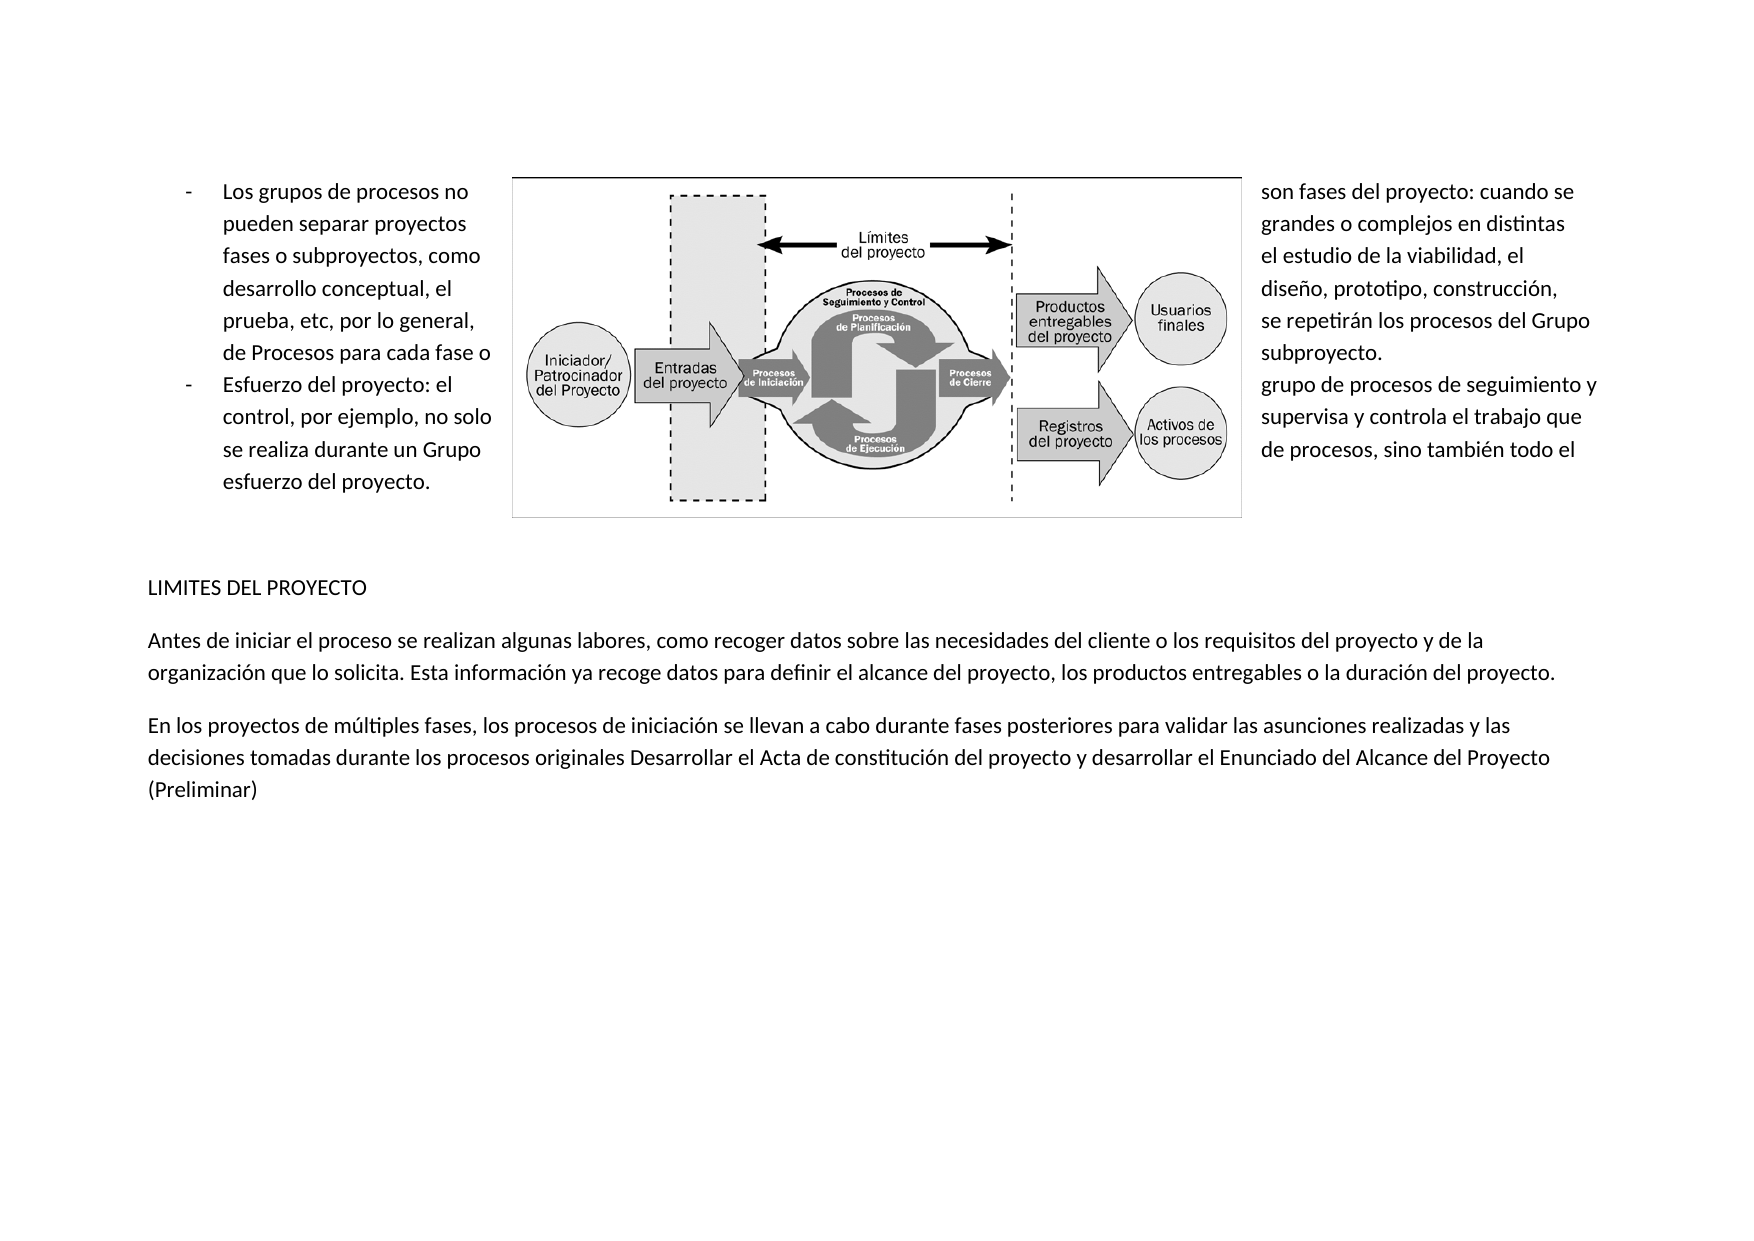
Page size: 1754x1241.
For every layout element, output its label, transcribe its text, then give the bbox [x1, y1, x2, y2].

text LIMITES DEL PROYECTO [148, 573, 1606, 601]
list Esfuerzo del proyecto: el grupo de procesos de seguimiento y control, por ejemplo, no solo supervisa y controla el trabajo que se realiza durante un Grupo de procesos, sino también todo el esfuerzo del proyecto. [1242, 370, 1606, 495]
text Antes de iniciar el proceso se realizan algunas labores, como recoger datos sobre las necesidades del cliente o los requisitos del proyecto y de la organización que lo solicita. Esta información ya recoge datos para definir el alcance del proyecto, los productos entregables o la duración del proyecto. [148, 626, 1606, 686]
text En los proyectos de múltiples fases, los procesos de iniciación se llevan a cabo durante fases posteriores para validar las asunciones realizadas y las decisiones tomadas durante los procesos originales Desarrollar el Acta de constitución del proyecto y desarrollar el Enunciado del Alcance del Proyecto (Preliminar) [148, 711, 1606, 803]
list Esfuerzo del proyecto: el grupo de procesos de seguimiento y control, por ejemplo, no solo supervisa y controla el trabajo que se realiza durante un Grupo de procesos, sino también todo el esfuerzo del proyecto. [185, 370, 512, 495]
list Los grupos de procesos no son fases del proyecto: cuando se pueden separar proyectos grandes o complejos en distintas fases o subproyectos, como el estudio de la viabilidad, el desarrollo conceptual, el diseño, prototipo, construcción, prueba, etc, por lo general, se repetirán los procesos del Grupo de Procesos para cada fase o subproyecto. [1242, 177, 1606, 366]
list Los grupos de procesos no son fases del proyecto: cuando se pueden separar proyectos grandes o complejos en distintas fases o subproyectos, como el estudio de la viabilidad, el desarrollo conceptual, el diseño, prototipo, construcción, prueba, etc, por lo general, se repetirán los procesos del Grupo de Procesos para cada fase o subproyecto. [185, 177, 512, 366]
